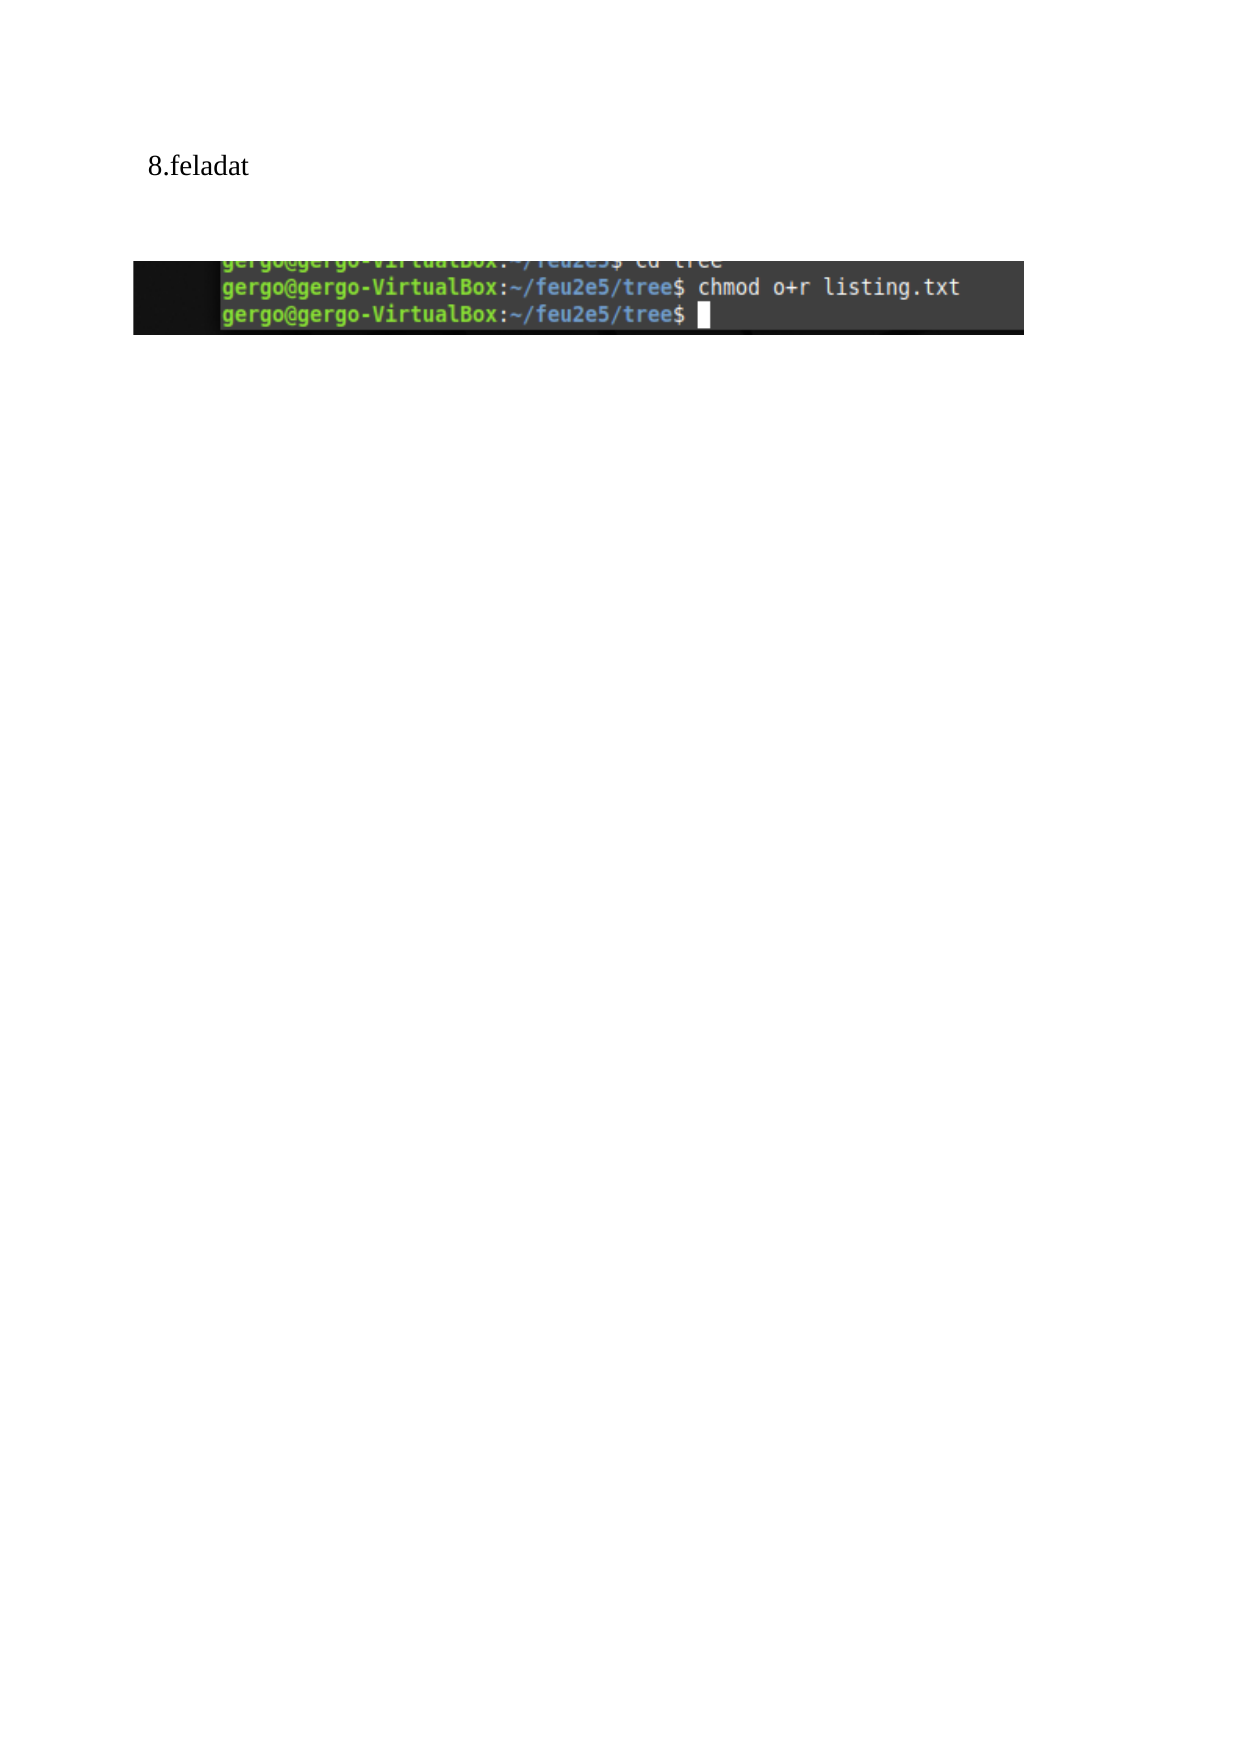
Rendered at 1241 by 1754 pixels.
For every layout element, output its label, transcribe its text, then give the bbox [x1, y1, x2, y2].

text 8.feladat [148, 148, 1093, 181]
picture [133, 261, 1024, 335]
